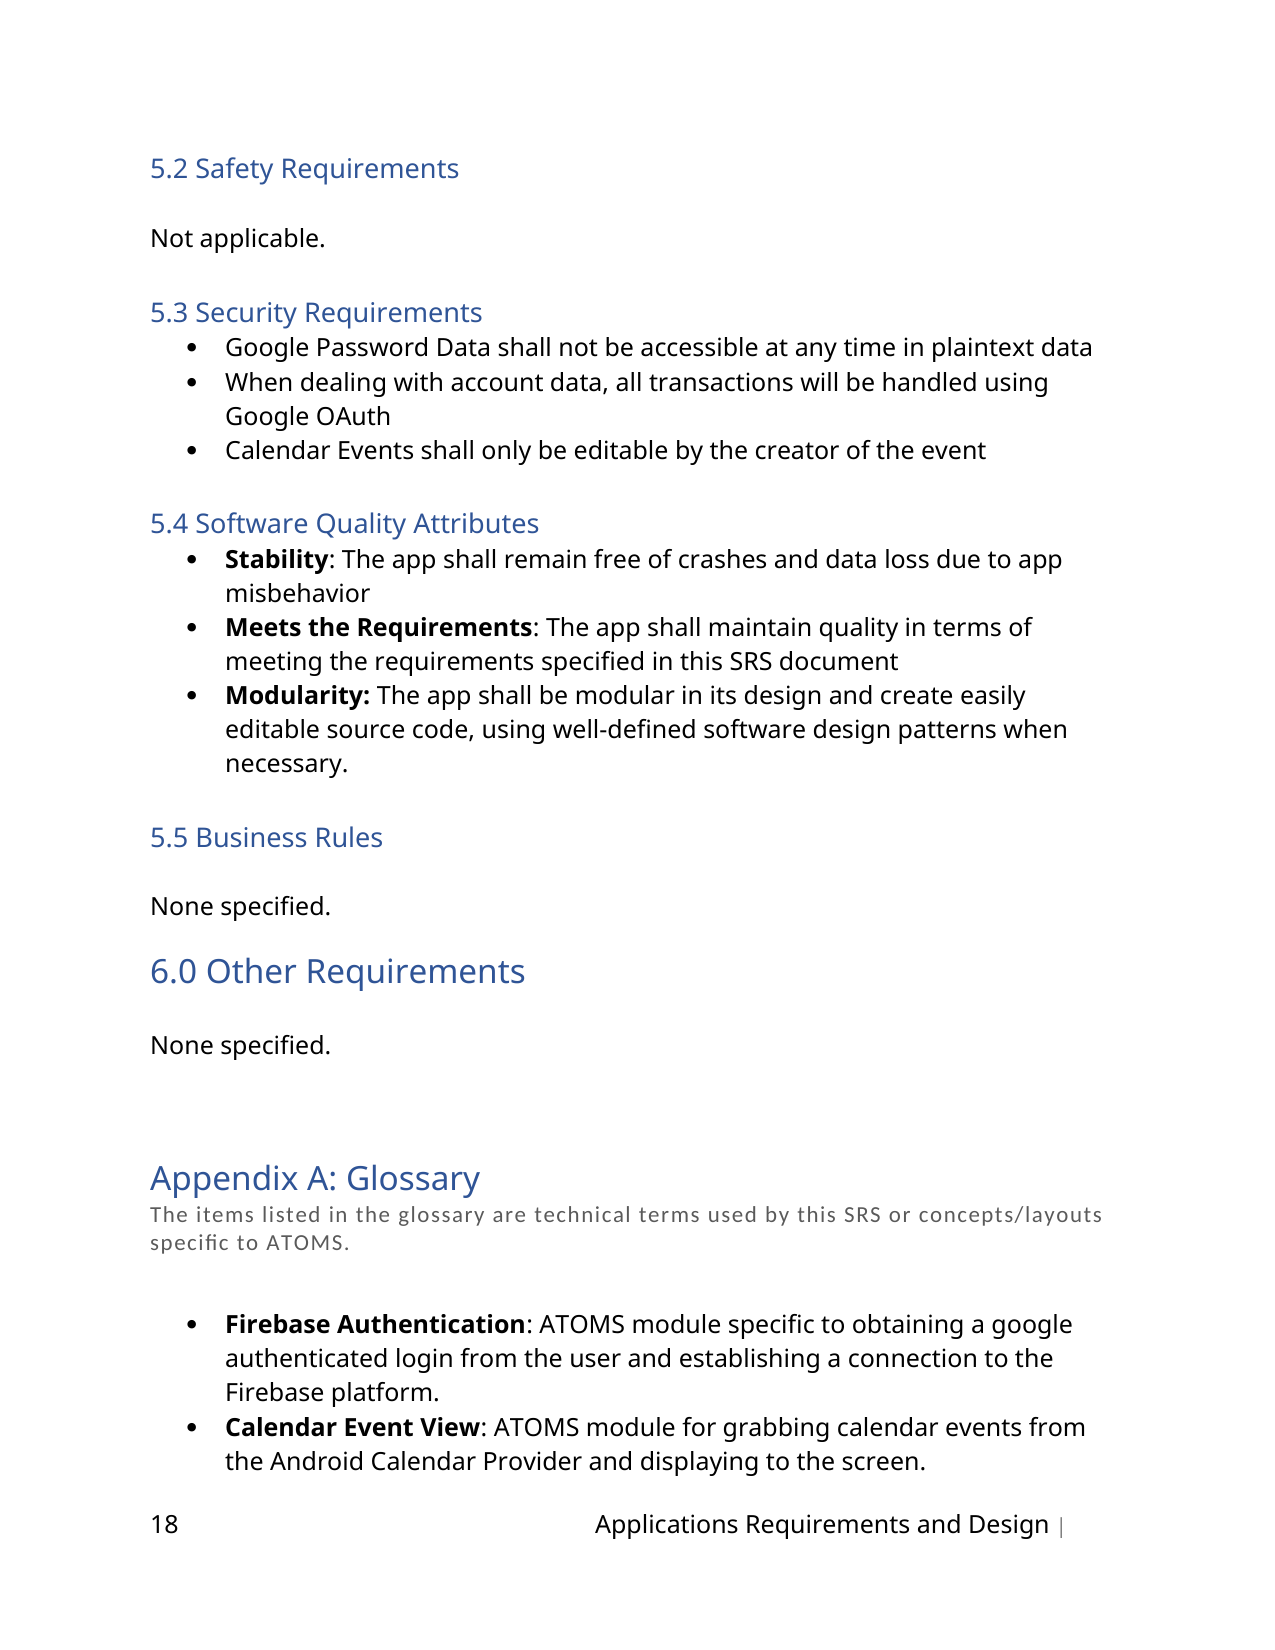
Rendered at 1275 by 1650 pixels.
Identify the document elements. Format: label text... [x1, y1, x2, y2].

list Modularity: The app shall be modular in its design and create easily editable source code, using well-defined software design patterns when necessary. [187, 678, 1125, 780]
list When dealing with account data, all transactions will be handled using Google OAuth [187, 364, 1125, 432]
text None specified. [150, 1028, 1125, 1062]
subtitle Appendix A: Glossary [150, 1155, 1125, 1200]
list Calendar Events shall only be editable by the creator of the event [187, 432, 1125, 466]
subtitle 5.3 Security Requirements [150, 293, 1125, 330]
subtitle 5.5 Business Rules [150, 818, 1125, 855]
list Meets the Requirements: The app shall maintain quality in terms of meeting the requirements specified in this SRS document [187, 609, 1125, 678]
list Calendar Event View: ATOMS module for grabbing calendar events from the Android Calendar Provider and displaying to the screen. [187, 1409, 1125, 1477]
subtitle The items listed in the glossary are technical terms used by this SRS or concepts/layouts specific to ATOMS. [150, 1200, 1125, 1256]
list Google Password Data shall not be accessible at any time in plaintext data [187, 330, 1125, 364]
text Not applicable. [150, 221, 1125, 255]
subtitle 5.2 Safety Requirements [150, 150, 1125, 187]
subtitle 5.4 Software Quality Attributes [150, 504, 1125, 541]
list Firebase Authentication: ATOMS module specific to obtaining a google authenticated login from the user and establishing a connection to the Firebase platform. [187, 1307, 1125, 1409]
subtitle 6.0 Other Requirements [150, 948, 1125, 993]
list Stability: The app shall remain free of crashes and data loss due to app misbehavior [187, 541, 1125, 609]
text None specified. [150, 889, 1125, 923]
